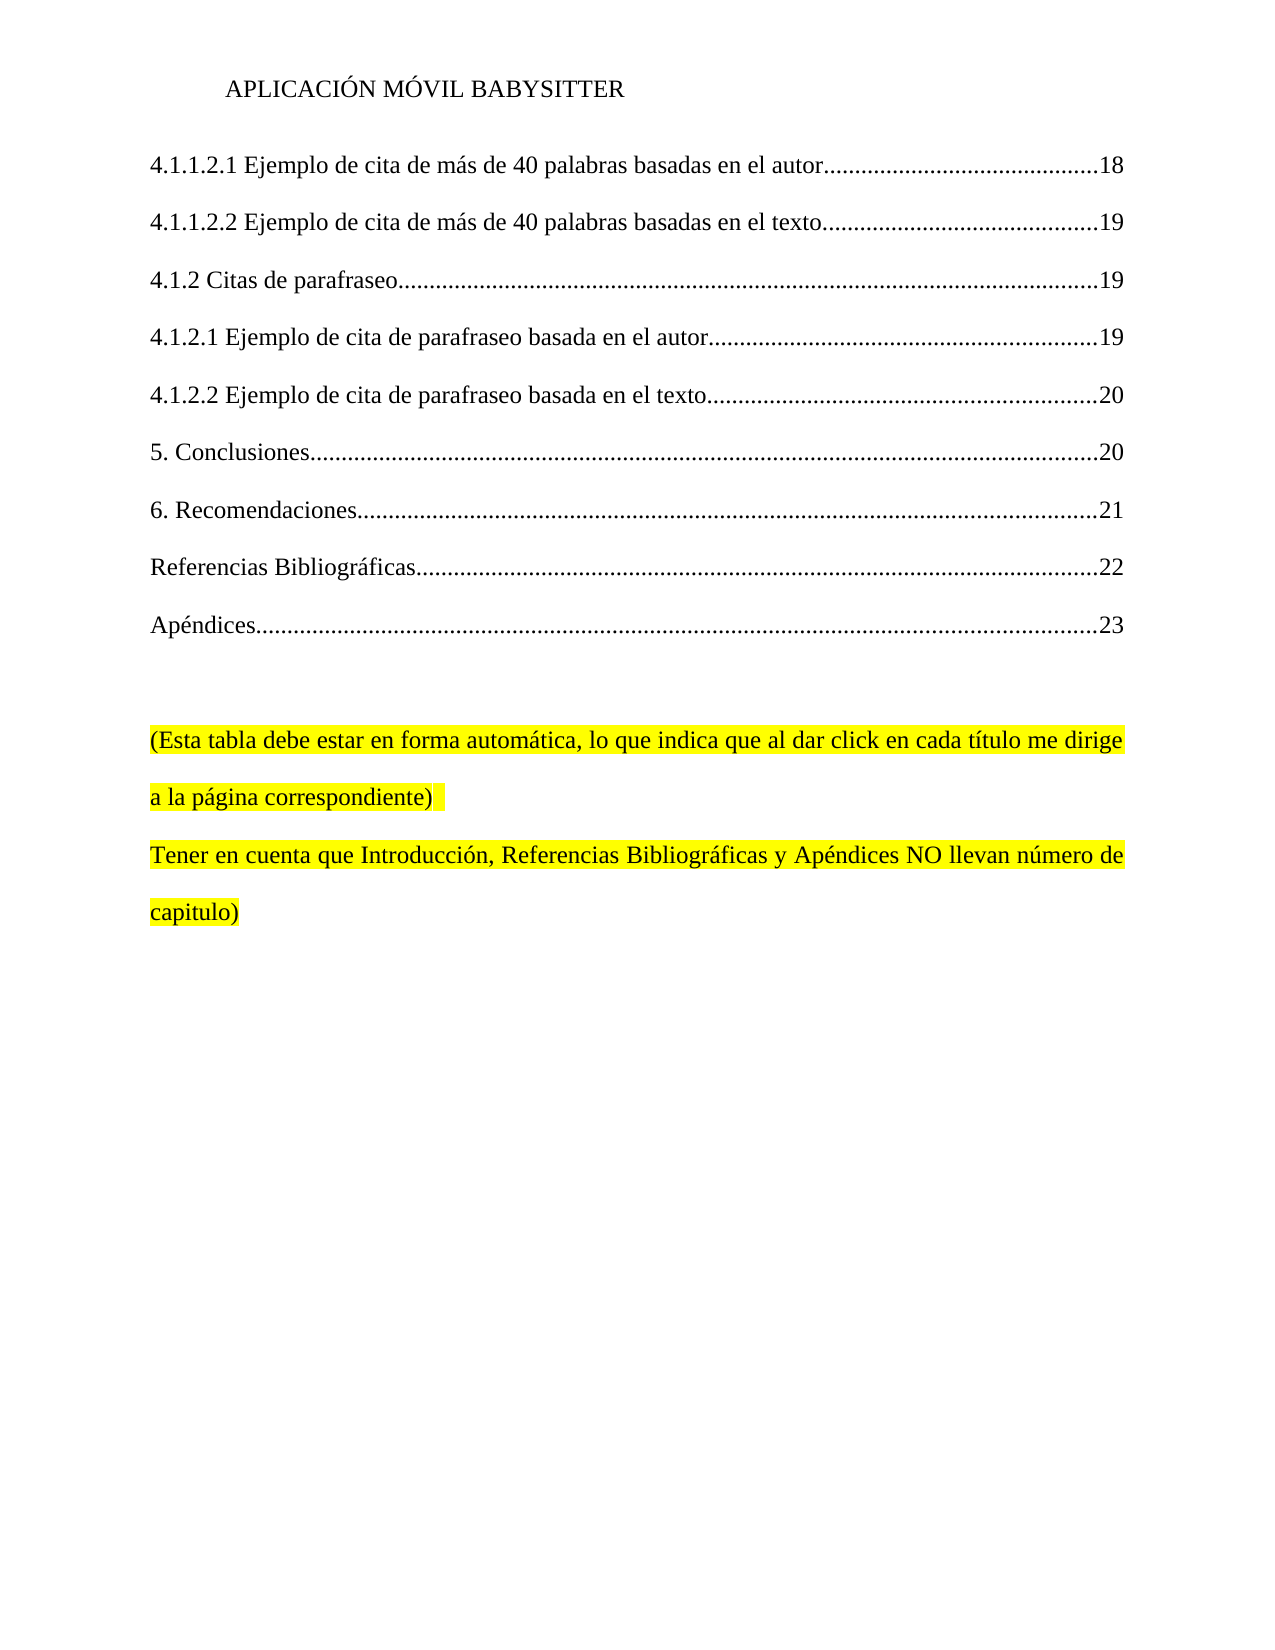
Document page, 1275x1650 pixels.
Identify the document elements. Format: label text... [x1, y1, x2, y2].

text 4.1.1.2.2 Ejemplo de cita de más de 40 palabras basadas en el texto. 19 [150, 207, 1125, 236]
text 4.1.2.2 Ejemplo de cita de parafraseo basada en el texto. 20 [150, 380, 1125, 409]
text Referencias Bibliográficas 22 [150, 552, 1125, 581]
text 4.1.1.2.1 Ejemplo de cita de más de 40 palabras basadas en el autor. 18 [150, 150, 1125, 179]
text 4.1.2 Citas de parafraseo 19 [150, 265, 1125, 294]
text 6. Recomendaciones 21 [150, 495, 1125, 524]
text (Esta tabla debe estar en forma automática, lo que indica que al dar click en cada título me dirige a la página correspondiente) [150, 754, 1125, 811]
text Tener en cuenta que Introducción, Referencias Bibliográficas y Apéndices NO llevan número de capitulo) [150, 869, 1125, 926]
text 4.1.2.1 Ejemplo de cita de parafraseo basada en el autor. 19 [150, 322, 1125, 351]
text 5. Conclusiones 20 [150, 437, 1125, 466]
text Apéndices 23 [150, 610, 1125, 639]
